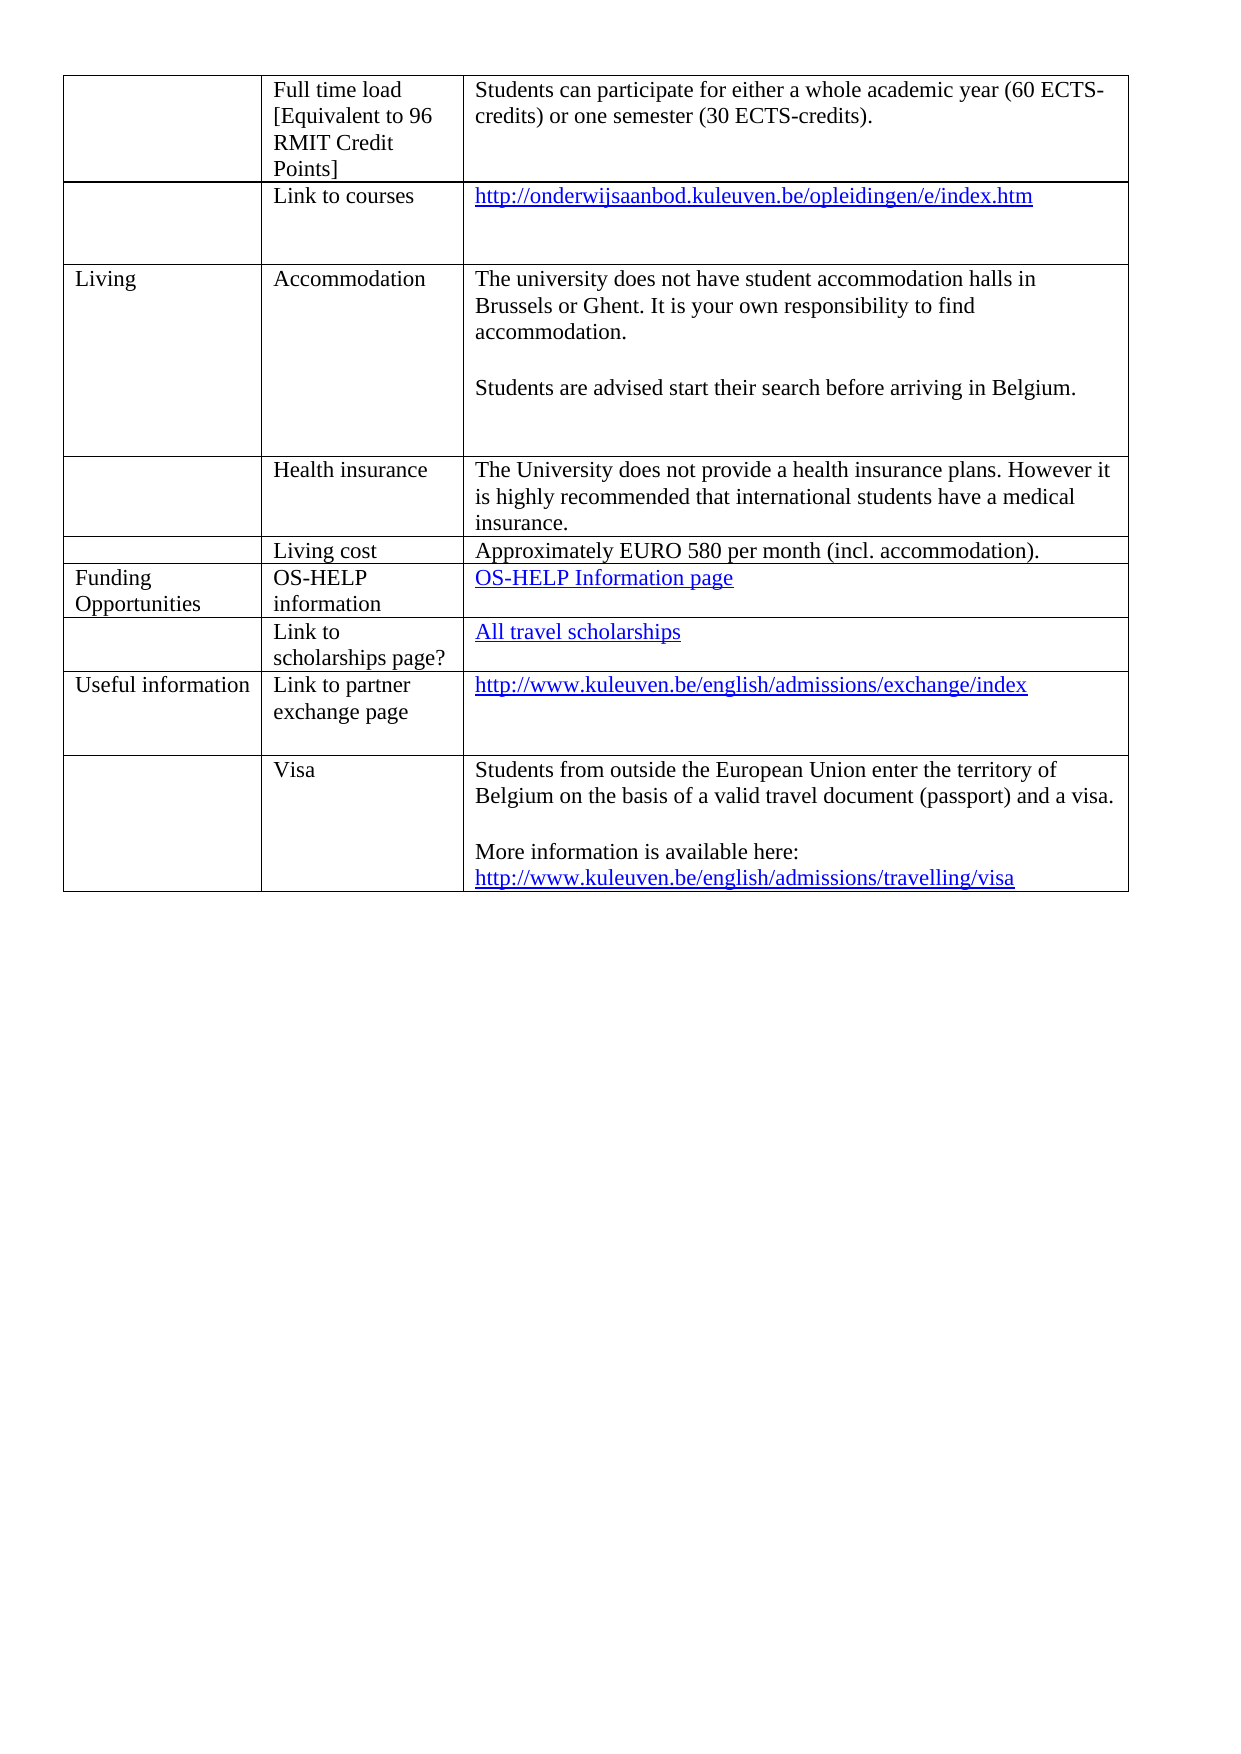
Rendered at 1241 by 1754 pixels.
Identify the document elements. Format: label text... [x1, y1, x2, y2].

table_cell [64, 183, 261, 264]
table_cell Link to courses [262, 183, 463, 264]
table_cell Approximately EURO 580 per month (incl. accommodation). [464, 537, 1128, 563]
table_cell Accommodation [262, 265, 463, 456]
table_cell Health insurance [262, 457, 463, 536]
table_cell Visa [262, 756, 463, 891]
table_cell Full time load [Equivalent to 96 RMIT Credit Points] [262, 76, 463, 181]
table_cell http://www.kuleuven.be/english/admissions/exchange/index [464, 672, 1128, 755]
table_cell All travel scholarships [464, 618, 1128, 671]
table_cell The University does not provide a health insurance plans. However it is highly recommended that international students have a medical insurance. [464, 457, 1128, 536]
table_cell [64, 457, 261, 536]
table_cell The university does not have student accommodation halls in Brussels or Ghent. It is your own responsibility to find accommodation. Students are advised start their search before arriving in Belgium. [464, 265, 1128, 456]
table_cell Funding Opportunities [64, 564, 261, 617]
table_cell [64, 756, 261, 891]
table_cell [64, 537, 261, 563]
table_cell Link to scholarships page? [262, 618, 463, 671]
table_cell OS-HELP information [262, 564, 463, 617]
table_cell Useful information [64, 672, 261, 755]
table_cell Students from outside the European Union enter the territory of Belgium on the basis of a valid travel document (passport) and a visa. More information is available here: http://www.kuleuven.be/english/admissions/travelling/visa [464, 756, 1128, 891]
table_cell [64, 618, 261, 671]
table_cell [64, 76, 261, 181]
table_cell Living cost [262, 537, 463, 563]
table_cell Students can participate for either a whole academic year (60 ECTS-credits) or one semester (30 ECTS-credits). [464, 76, 1128, 181]
table_cell OS-HELP Information page [464, 564, 1128, 617]
table_cell http://onderwijsaanbod.kuleuven.be/opleidingen/e/index.htm [464, 183, 1128, 264]
table_cell Living [64, 265, 261, 456]
table_cell Link to partner exchange page [262, 672, 463, 755]
